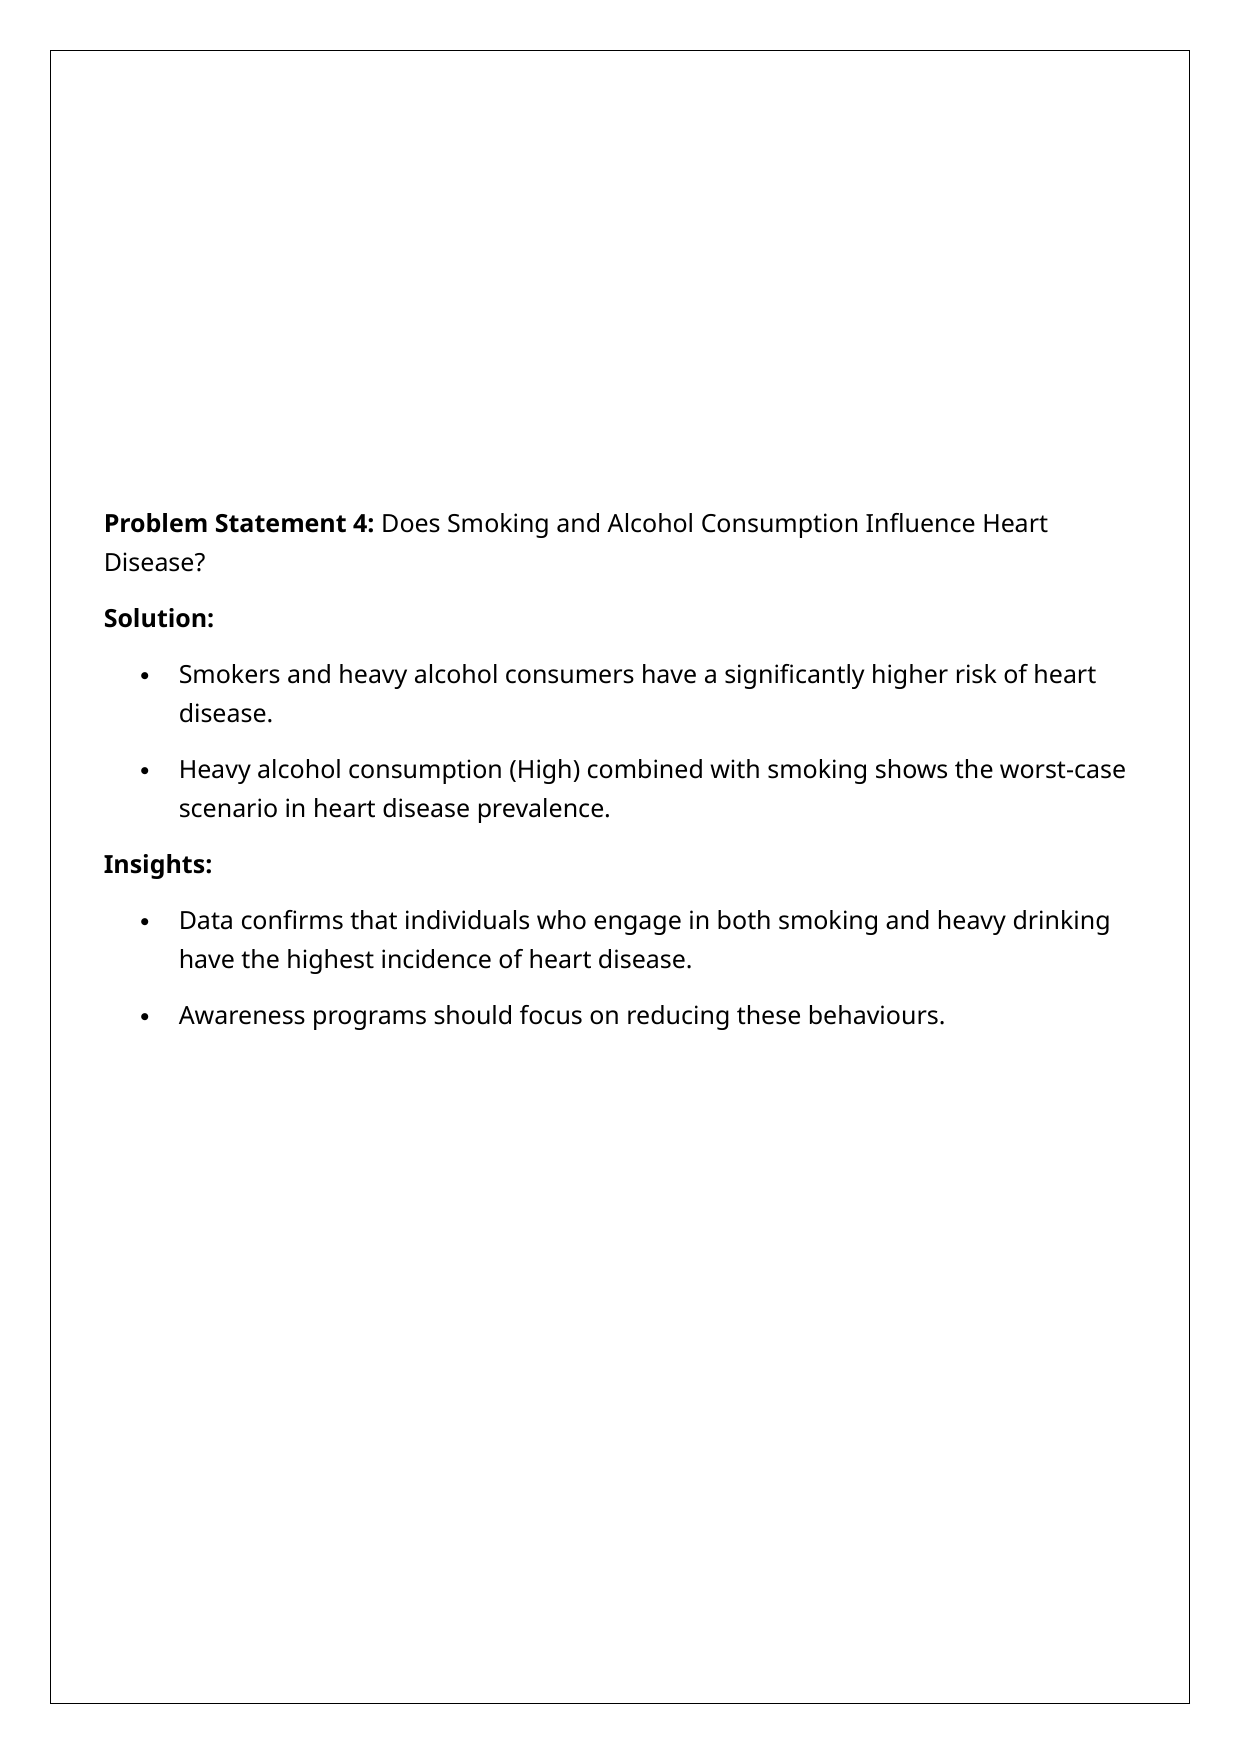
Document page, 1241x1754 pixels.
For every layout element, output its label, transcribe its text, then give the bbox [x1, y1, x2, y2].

list Smokers and heavy alcohol consumers have a significantly higher risk of heart disease. [141, 657, 1137, 730]
text Insights: [103, 847, 1137, 881]
list Heavy alcohol consumption (High) combined with smoking shows the worst-case scenario in heart disease prevalence. [141, 752, 1137, 825]
list Awareness programs should focus on reducing these behaviours. [141, 997, 1137, 1032]
text Problem Statement 4: Does Smoking and Alcohol Consumption Influence Heart Disease? [103, 506, 1137, 579]
list Data confirms that individuals who engage in both smoking and heavy drinking have the highest incidence of heart disease. [141, 902, 1137, 976]
text Solution: [103, 601, 1137, 635]
